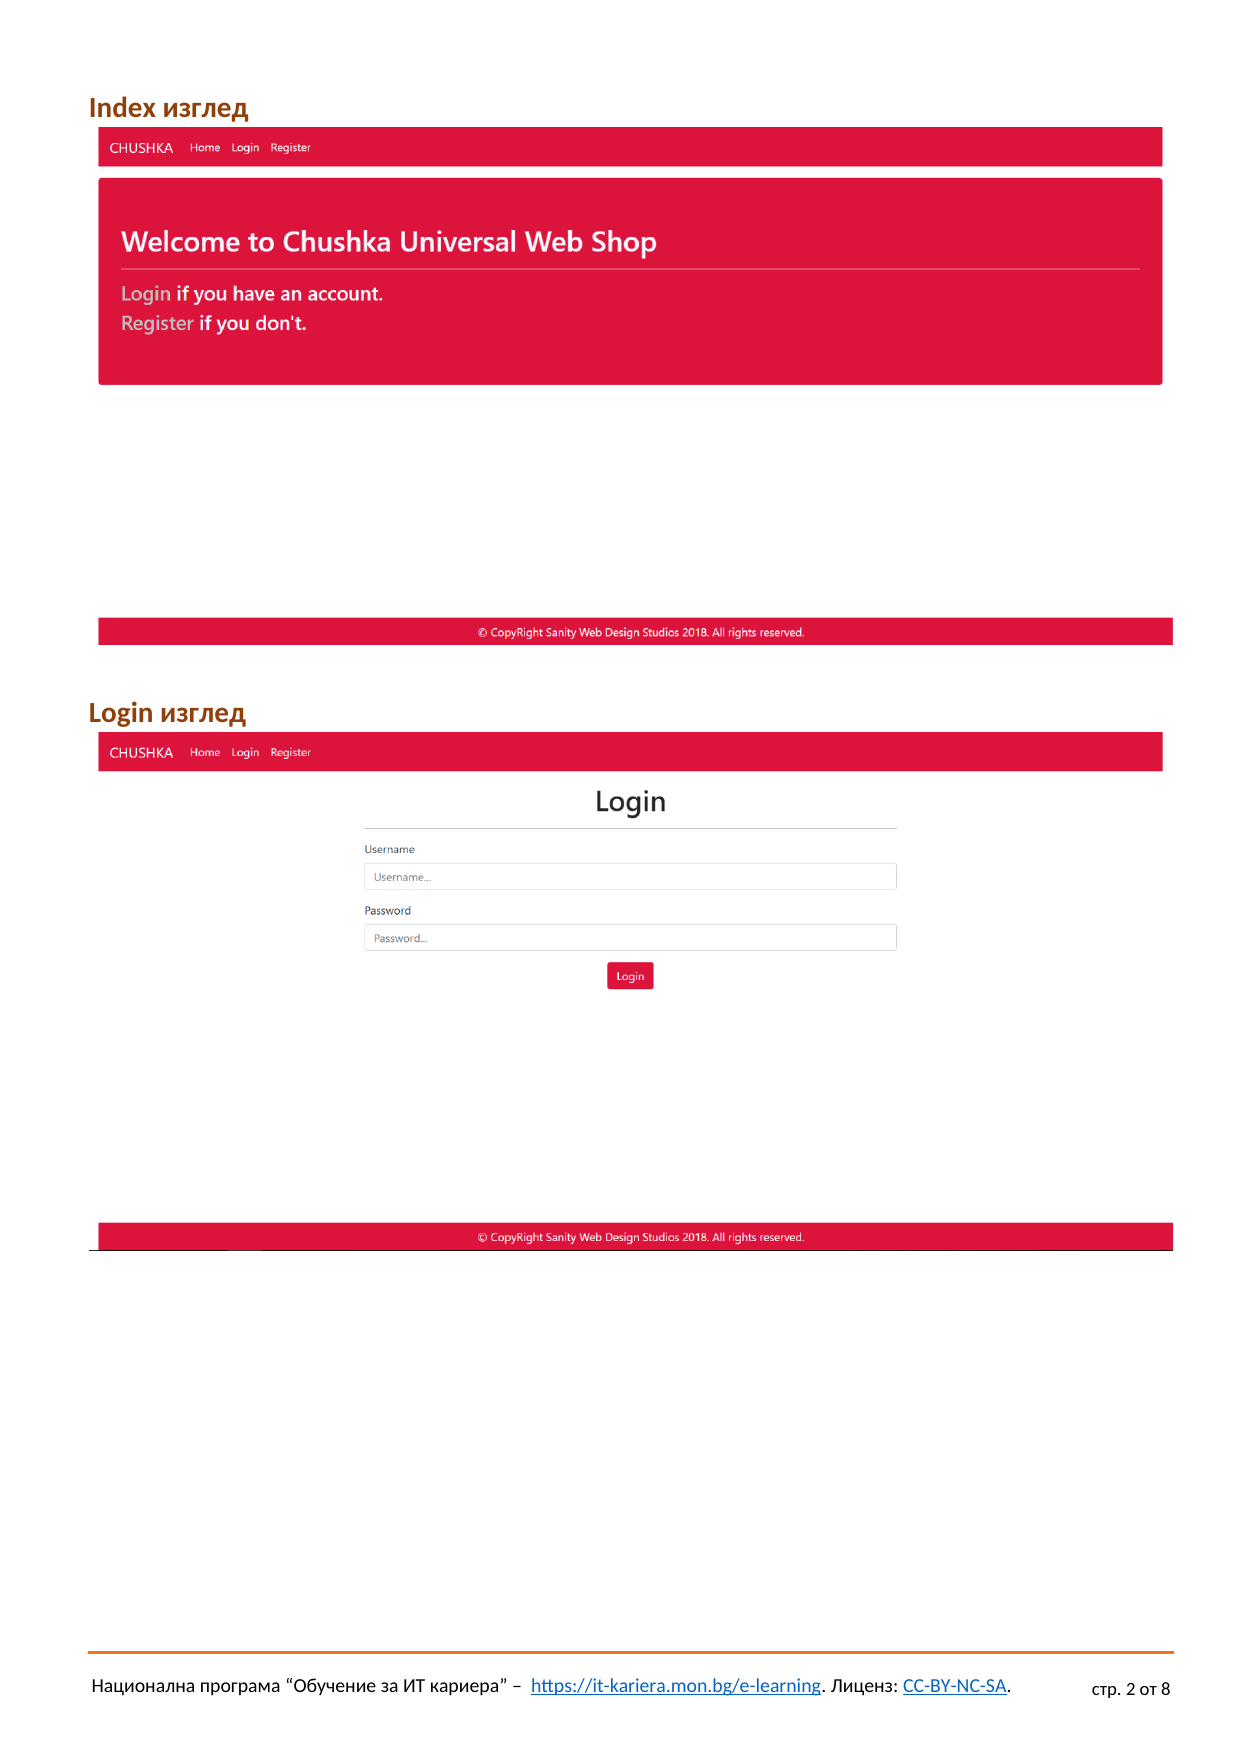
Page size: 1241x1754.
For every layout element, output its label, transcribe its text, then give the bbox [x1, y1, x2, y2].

subtitle Login изглед [89, 694, 1152, 730]
subtitle Index изглед [89, 89, 1152, 127]
picture [88, 732, 1174, 1251]
picture [88, 127, 1175, 645]
